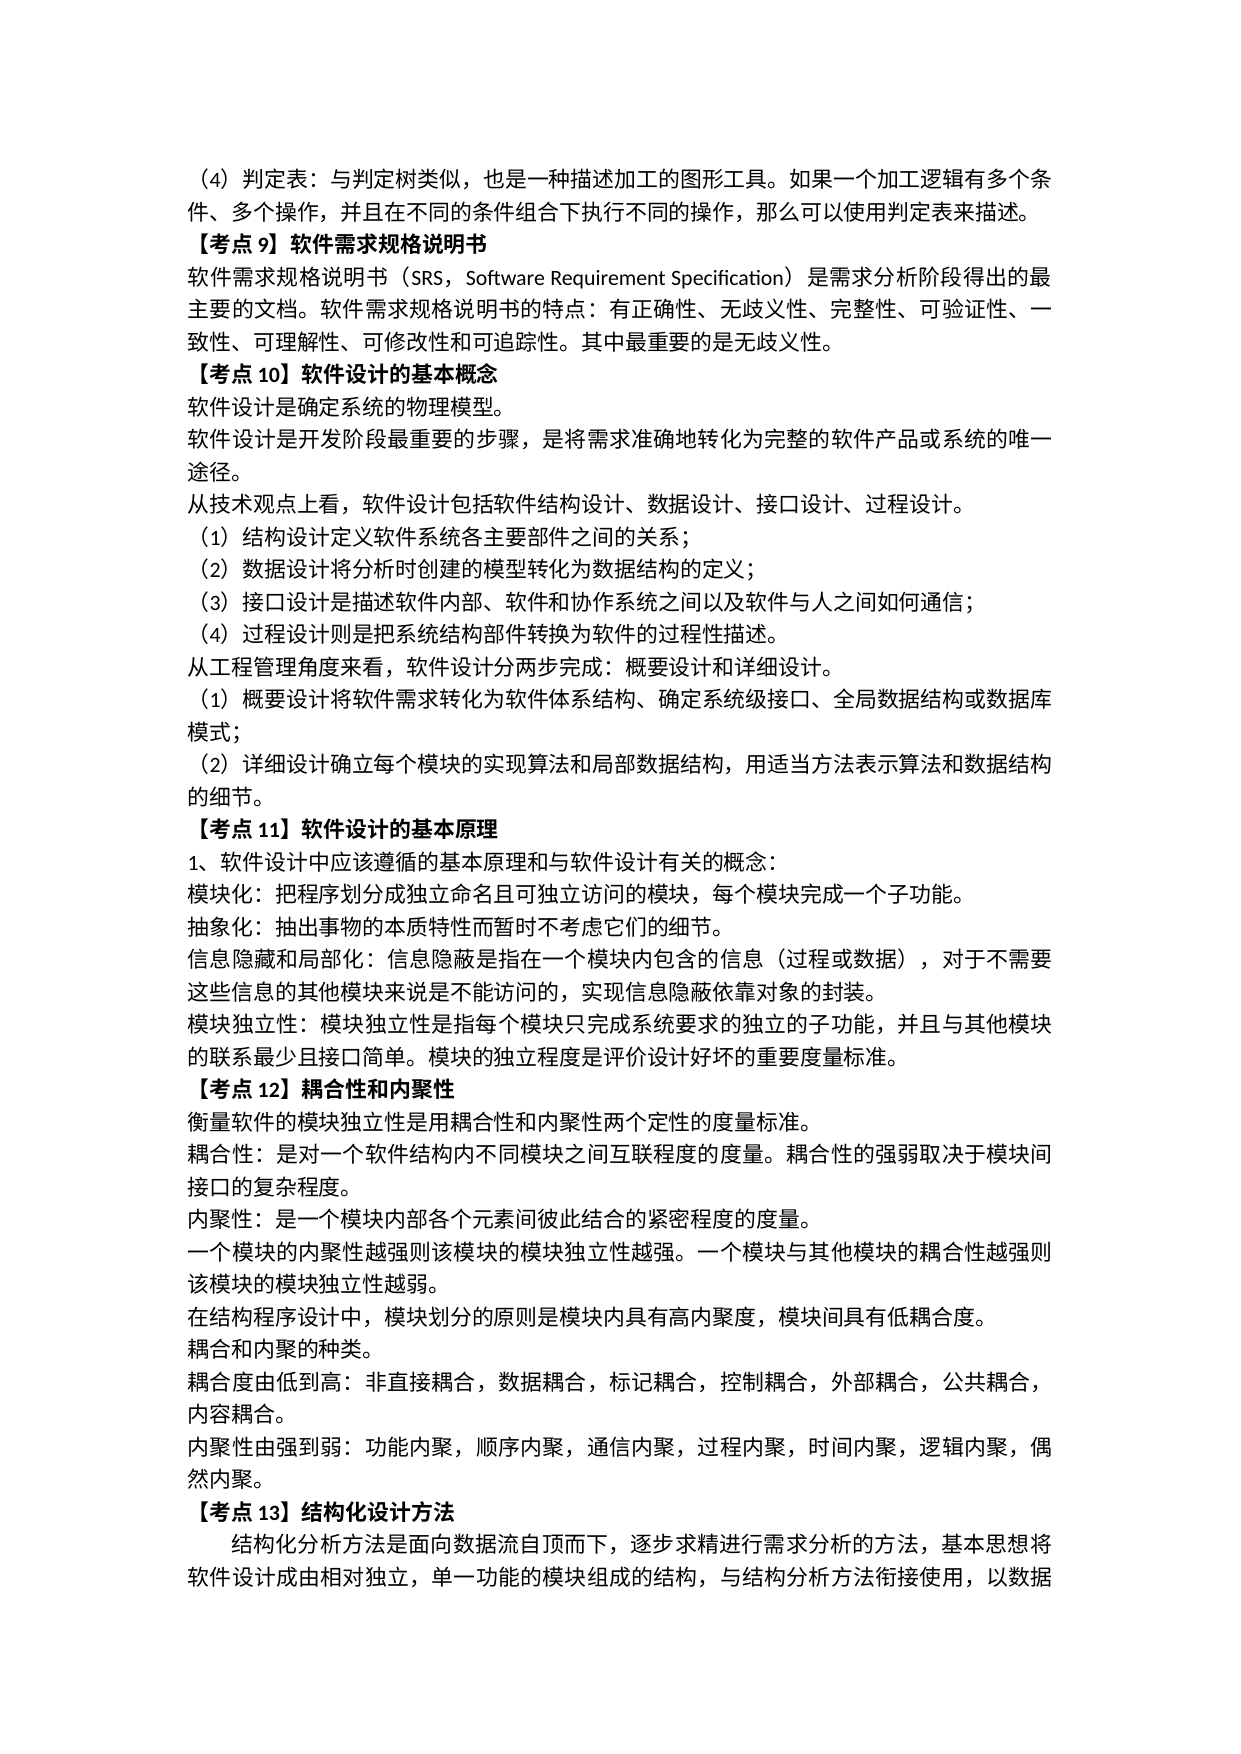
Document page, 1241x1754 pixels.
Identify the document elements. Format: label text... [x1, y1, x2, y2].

text 软件设计是确定系统的物理模型。 [187, 389, 1053, 422]
text 一个模块的内聚性越强则该模块的模块独立性越强。一个模块与其他模块的耦合性越强则该模块的模块独立性越弱。 [187, 1234, 1053, 1299]
text 模块独立性：模块独立性是指每个模块只完成系统要求的独立的子功能，并且与其他模块的联系最少且接口简单。模块的独立程度是评价设计好坏的重要度量标准。 [187, 1007, 1053, 1072]
text 【考点13】结构化设计方法 [187, 1494, 1053, 1527]
text 【考点12】耦合性和内聚性 [187, 1072, 1053, 1104]
text 【考点11】软件设计的基本原理 [187, 812, 1053, 844]
text （4）过程设计则是把系统结构部件转换为软件的过程性描述。 [187, 617, 1053, 649]
text （3）接口设计是描述软件内部、软件和协作系统之间以及软件与人之间如何通信； [187, 584, 1053, 617]
text （2）详细设计确立每个模块的实现算法和局部数据结构，用适当方法表示算法和数据结构的细节。 [187, 747, 1053, 812]
text 耦合度由低到高：非直接耦合，数据耦合，标记耦合，控制耦合，外部耦合，公共耦合，内容耦合。 [187, 1364, 1053, 1429]
text 从技术观点上看，软件设计包括软件结构设计、数据设计、接口设计、过程设计。 [187, 487, 1053, 519]
text （1）结构设计定义软件系统各主要部件之间的关系； [187, 519, 1053, 552]
text （4）判定表：与判定树类似，也是一种描述加工的图形工具。如果一个加工逻辑有多个条件、多个操作，并且在不同的条件组合下执行不同的操作，那么可以使用判定表来描述。 [187, 162, 1053, 227]
text 软件设计是开发阶段最重要的步骤，是将需求准确地转化为完整的软件产品或系统的唯一途径。 [187, 422, 1053, 487]
text 耦合和内聚的种类。 [187, 1332, 1053, 1364]
text （2）数据设计将分析时创建的模型转化为数据结构的定义； [187, 552, 1053, 584]
text 耦合性：是对一个软件结构内不同模块之间互联程度的度量。耦合性的强弱取决于模块间接口的复杂程度。 [187, 1137, 1053, 1202]
text 信息隐藏和局部化：信息隐蔽是指在一个模块内包含的信息（过程或数据），对于不需要这些信息的其他模块来说是不能访问的，实现信息隐蔽依靠对象的封装。 [187, 942, 1053, 1007]
text 【考点9】软件需求规格说明书 [187, 227, 1053, 259]
text （1）概要设计将软件需求转化为软件体系结构、确定系统级接口、全局数据结构或数据库模式； [187, 682, 1053, 747]
text 1、软件设计中应该遵循的基本原理和与软件设计有关的概念： [187, 844, 1053, 877]
text 软件需求规格说明书（SRS，Software Requirement Specification）是需求分析阶段得出的最主要的文档。软件需求规格说明书的特点：有正确性、无歧义性、完整性、可验证性、一致性、可理解性、可修改性和可追踪性。其中最重要的是无歧义性。 [187, 259, 1053, 357]
text 内聚性由强到弱：功能内聚，顺序内聚，通信内聚，过程内聚，时间内聚，逻辑内聚，偶然内聚。 [187, 1429, 1053, 1494]
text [187, 1527, 1053, 1592]
text 模块化：把程序划分成独立命名且可独立访问的模块，每个模块完成一个子功能。 [187, 877, 1053, 909]
text 在结构程序设计中，模块划分的原则是模块内具有高内聚度，模块间具有低耦合度。 [187, 1299, 1053, 1332]
text 从工程管理角度来看，软件设计分两步完成：概要设计和详细设计。 [187, 649, 1053, 682]
text 衡量软件的模块独立性是用耦合性和内聚性两个定性的度量标准。 [187, 1104, 1053, 1137]
text 【考点10】软件设计的基本概念 [187, 357, 1053, 389]
text 内聚性：是一个模块内部各个元素间彼此结合的紧密程度的度量。 [187, 1202, 1053, 1234]
text 抽象化：抽出事物的本质特性而暂时不考虑它们的细节。 [187, 909, 1053, 942]
